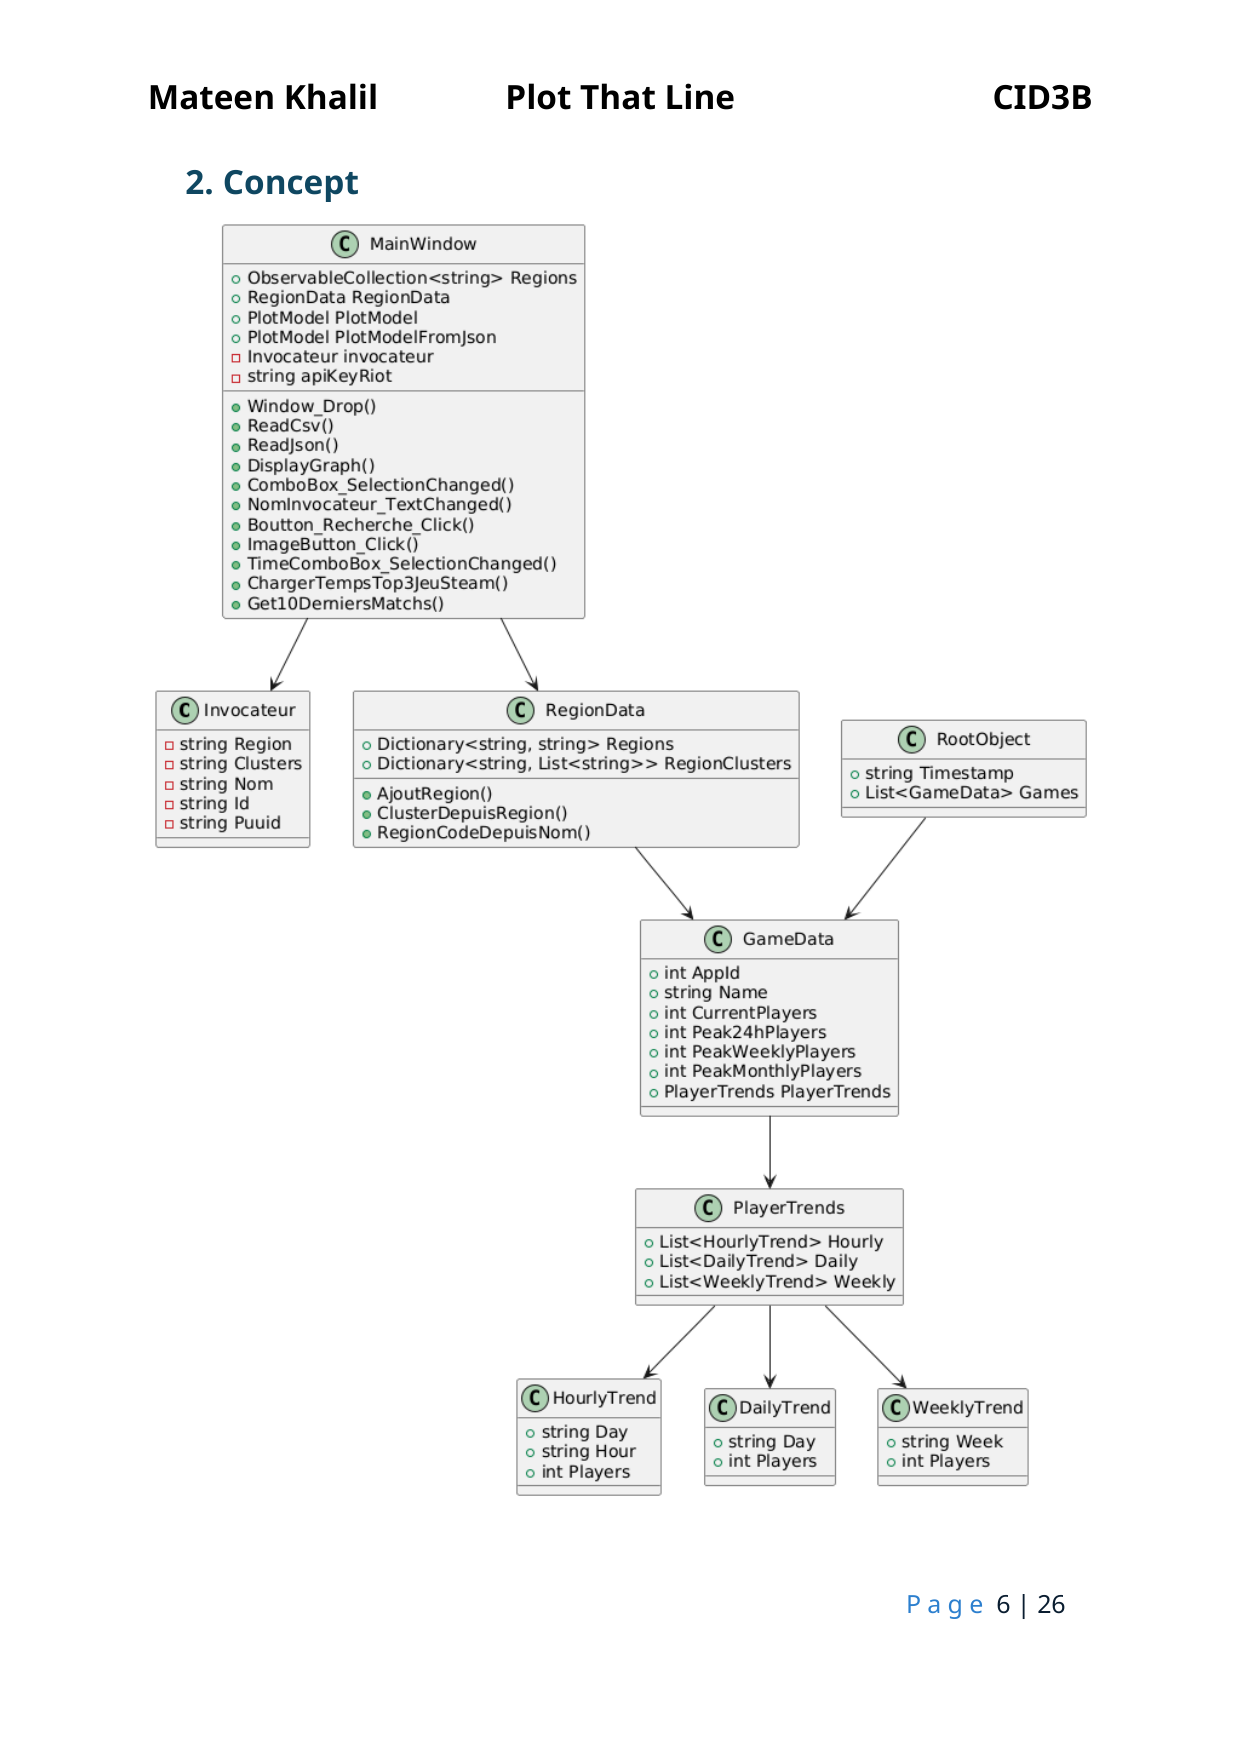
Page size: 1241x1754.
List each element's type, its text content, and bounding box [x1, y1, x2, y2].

subtitle Concept [185, 159, 1093, 204]
picture [147, 216, 1093, 1502]
